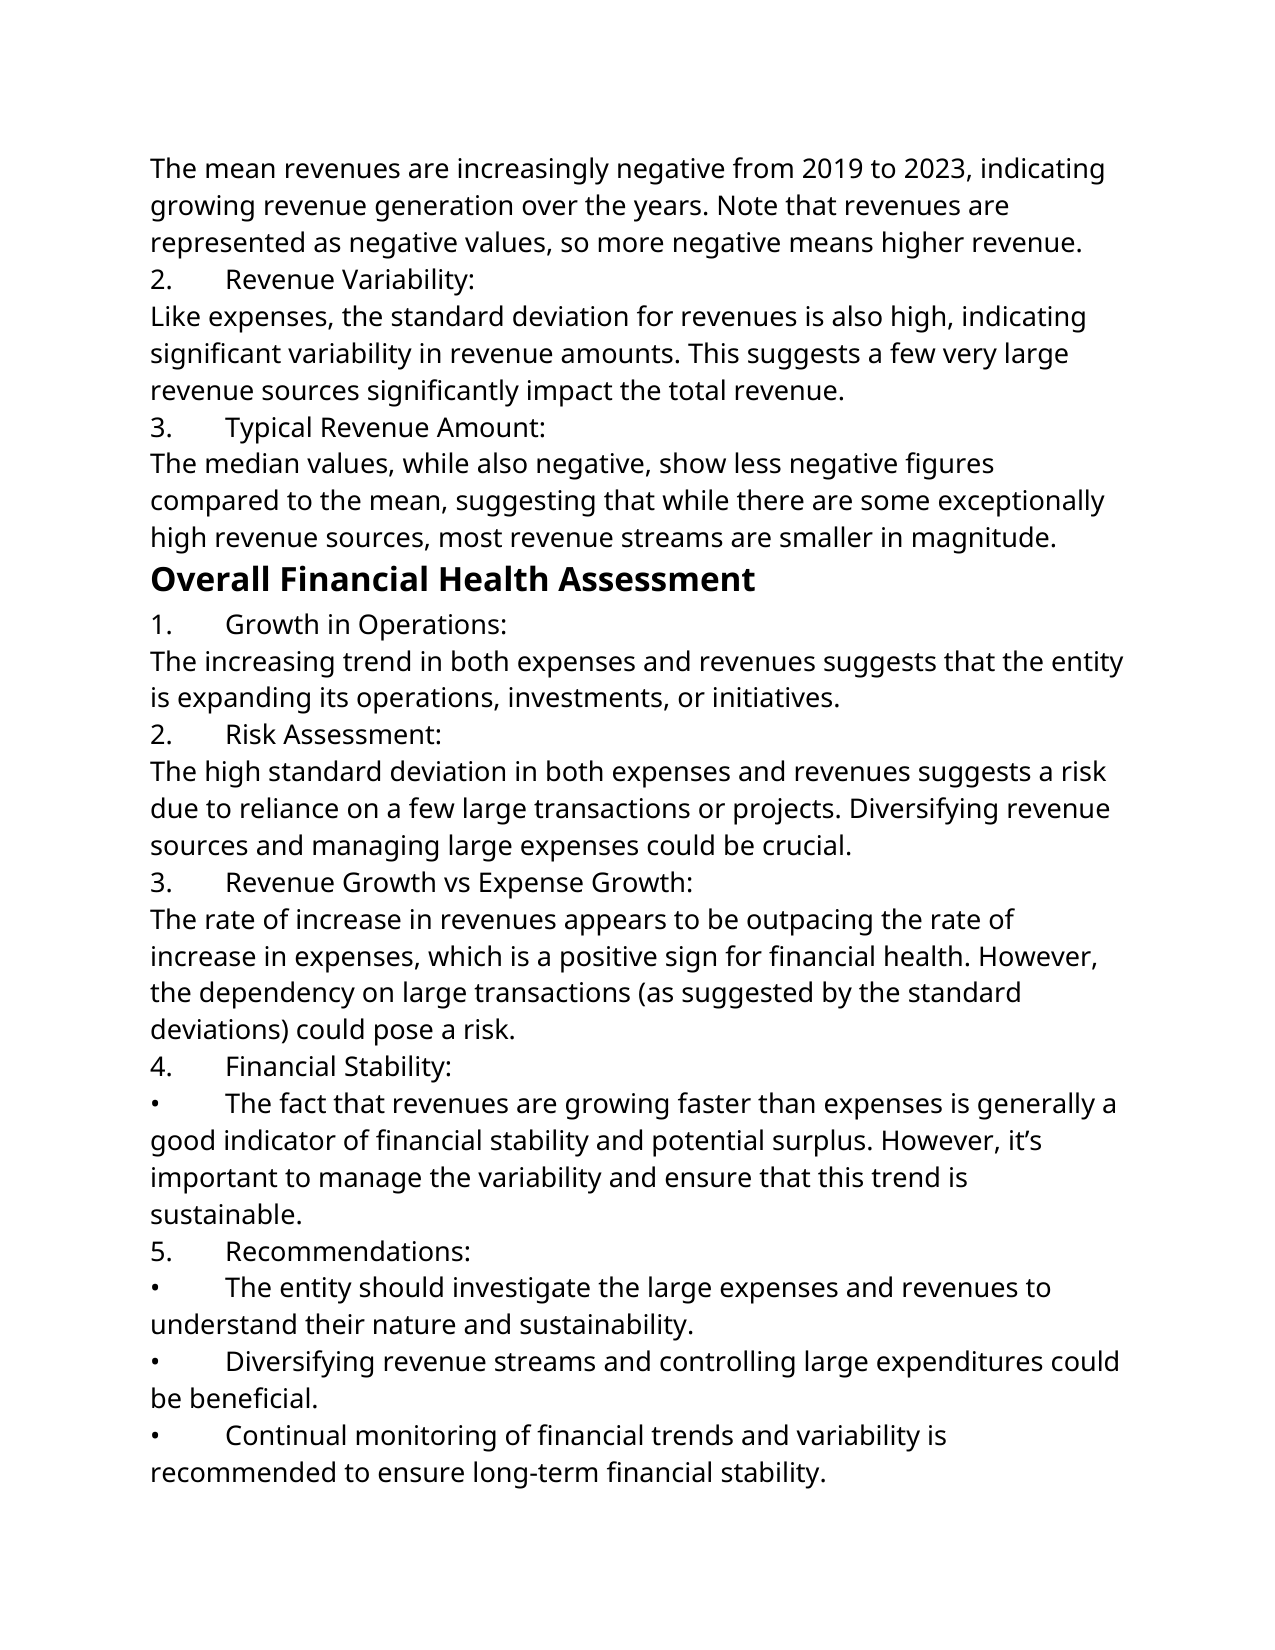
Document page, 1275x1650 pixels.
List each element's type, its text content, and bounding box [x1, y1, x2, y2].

text The high standard deviation in both expenses and revenues suggests a risk due to reliance on a few large transactions or projects. Diversifying revenue sources and managing large expenses could be crucial. [150, 753, 1125, 863]
text Overall Financial Health Assessment [150, 556, 1125, 601]
text Like expenses, the standard deviation for revenues is also high, indicating significant variability in revenue amounts. This suggests a few very large revenue sources significantly impact the total revenue. [150, 297, 1125, 408]
list The fact that revenues are growing faster than expenses is generally a good indicator of financial stability and potential surplus. However, it’s important to manage the variability and ensure that this trend is sustainable. [150, 1084, 1125, 1232]
list Growth in Operations: [150, 605, 1125, 642]
text The median values, while also negative, show less negative figures compared to the mean, suggesting that while there are some exceptionally high revenue sources, most revenue streams are smaller in magnitude. [150, 445, 1125, 556]
text The increasing trend in both expenses and revenues suggests that the entity is expanding its operations, investments, or initiatives. [150, 642, 1125, 716]
list The entity should investigate the large expenses and revenues to understand their nature and sustainability. [150, 1269, 1125, 1343]
list Revenue Growth vs Expense Growth: [150, 863, 1125, 900]
list Continual monitoring of financial trends and variability is recommended to ensure long-term financial stability. [150, 1416, 1125, 1490]
text The mean revenues are increasingly negative from 2019 to 2023, indicating growing revenue generation over the years. Note that revenues are represented as negative values, so more negative means higher revenue. [150, 150, 1125, 261]
list Financial Stability: [150, 1048, 1125, 1084]
list Recommendations: [150, 1232, 1125, 1269]
list Diversifying revenue streams and controlling large expenditures could be beneficial. [150, 1343, 1125, 1416]
list Typical Revenue Amount: [150, 408, 1125, 445]
list Revenue Variability: [150, 261, 1125, 297]
text The rate of increase in revenues appears to be outpacing the rate of increase in expenses, which is a positive sign for financial health. However, the dependency on large transactions (as suggested by the standard deviations) could pose a risk. [150, 900, 1125, 1048]
list Risk Assessment: [150, 716, 1125, 753]
